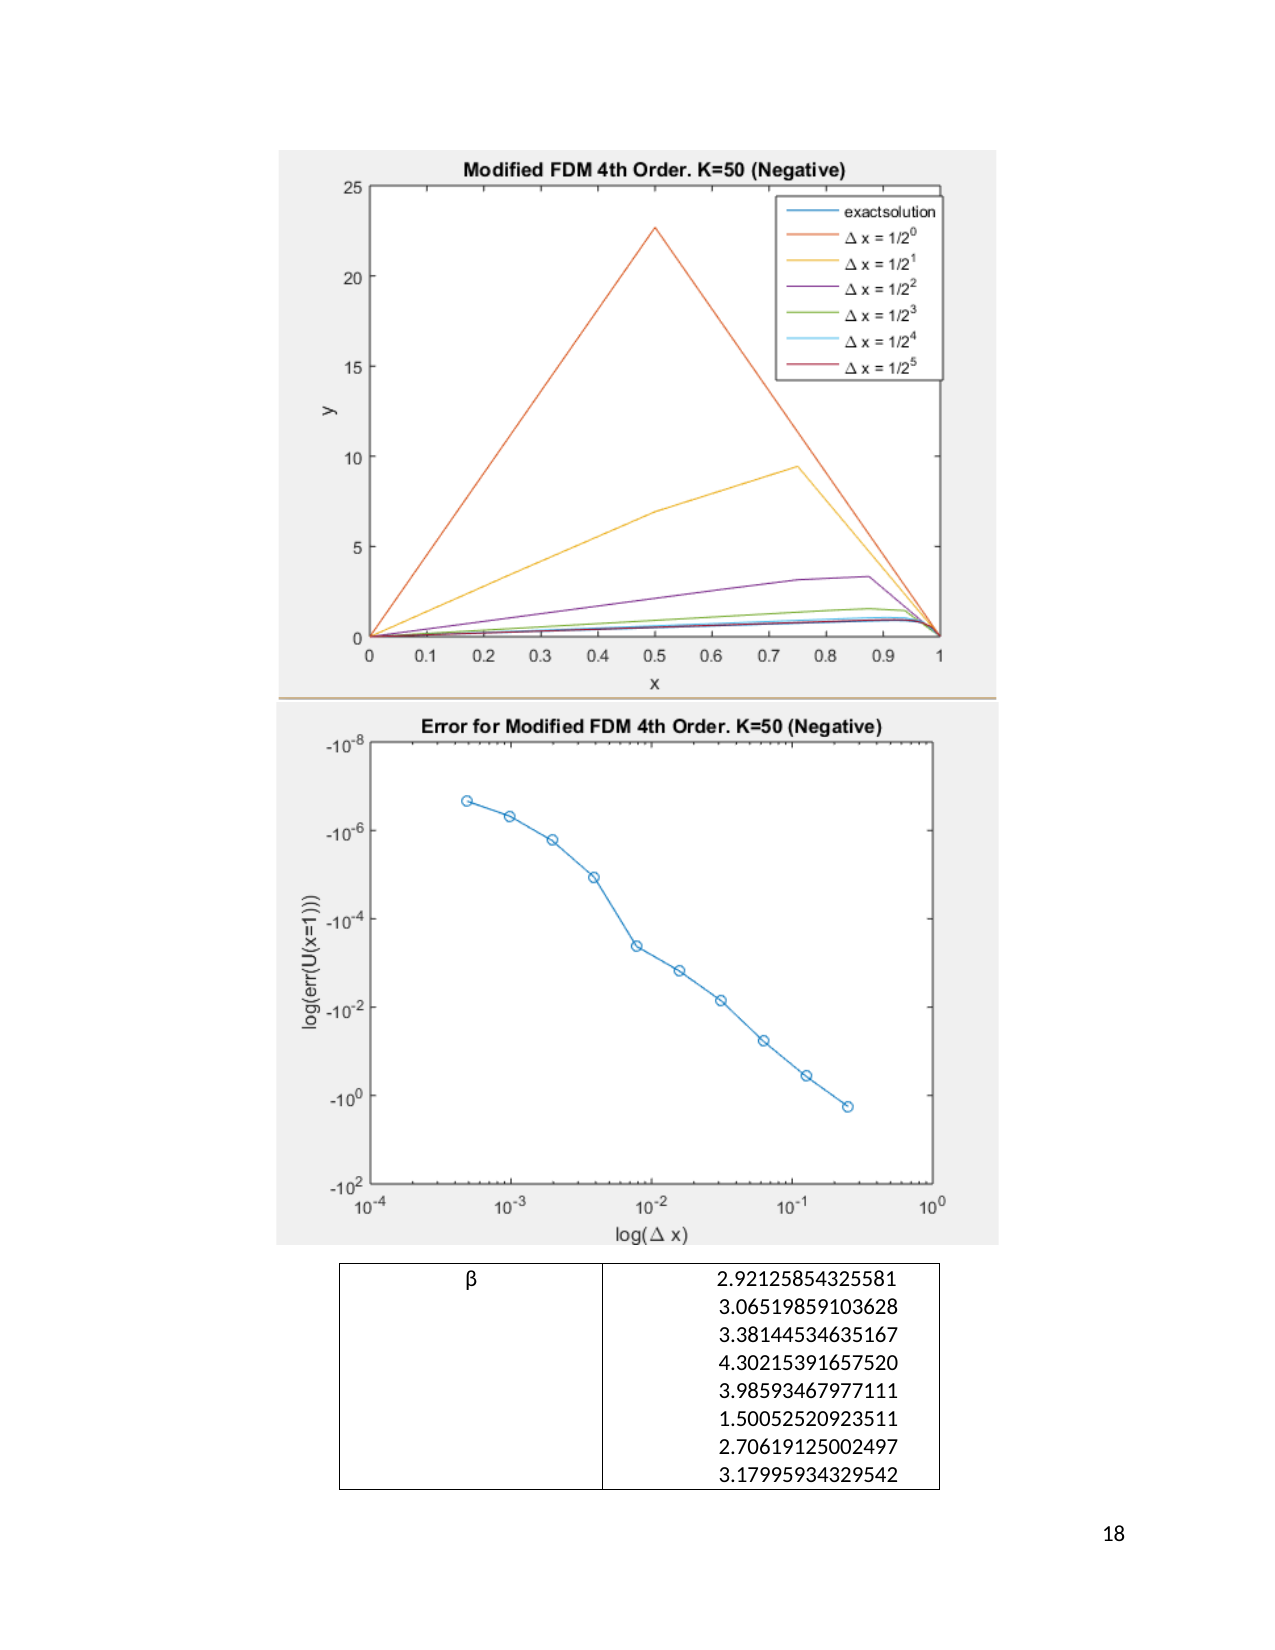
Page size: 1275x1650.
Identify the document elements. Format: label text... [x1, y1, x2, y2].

picture [278, 150, 997, 700]
table_header β [340, 1264, 602, 1488]
table_header 2.92125854325581 3.06519859103628 3.38144534635167 4.30215391657520 3.98593467977111 1.50052520923511 2.70619125002497 3.17995934329542 [603, 1264, 939, 1488]
picture [276, 702, 999, 1245]
